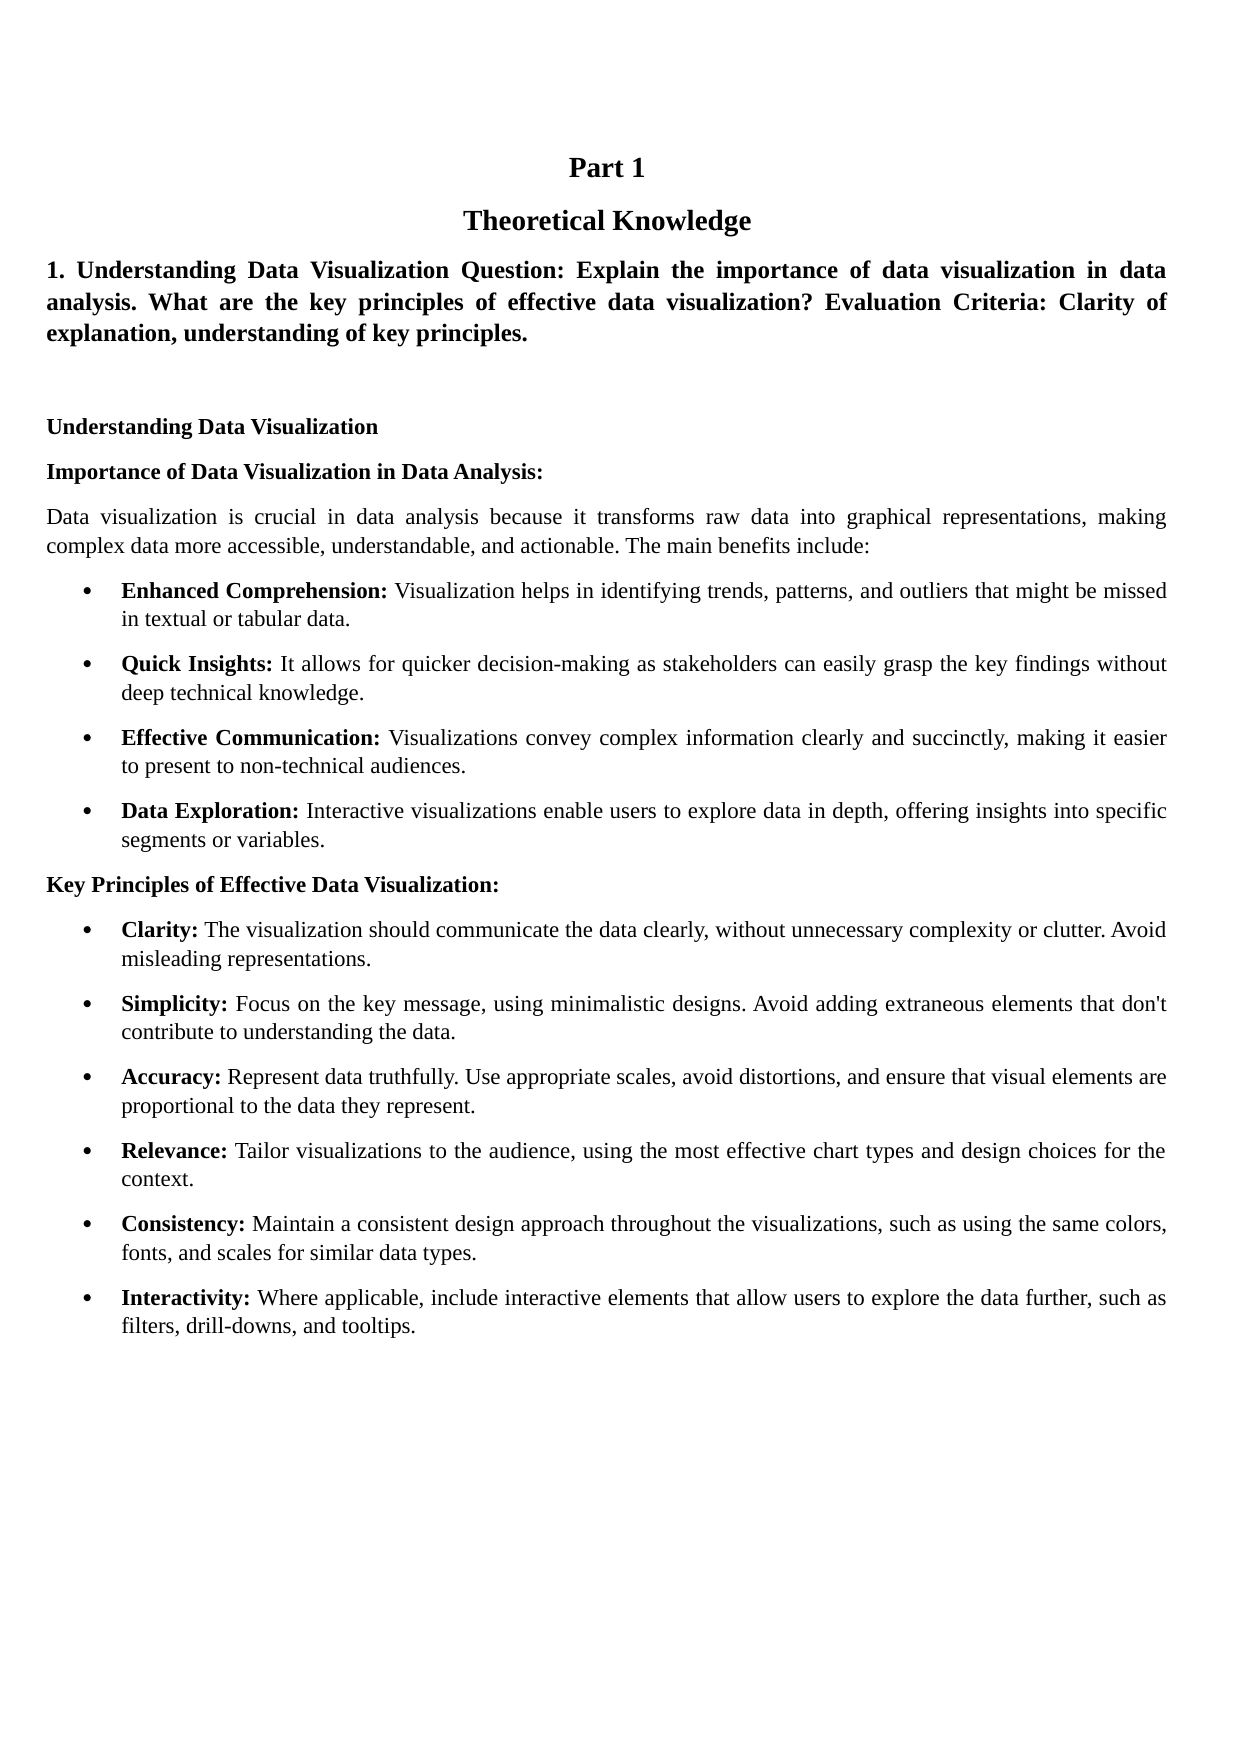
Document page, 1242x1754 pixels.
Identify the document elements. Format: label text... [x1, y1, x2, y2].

text 1. Understanding Data Visualization Question: Explain the importance of data visualization in data analysis. What are the key principles of effective data visualization? Evaluation Criteria: Clarity of explanation, understanding of key principles. [46, 256, 1168, 346]
text Key Principles of Effective Data Visualization: [46, 871, 1168, 897]
list Interactivity: Where applicable, include interactive elements that allow users to explore the data further, such as filters, drill-downs, and tooltips. [83, 1284, 1168, 1339]
text Importance of Data Visualization in Data Analysis: [46, 458, 1168, 484]
list Enhanced Comprehension: Visualization helps in identifying trends, patterns, and outliers that might be missed in textual or tabular data. [83, 577, 1168, 632]
list Accuracy: Represent data truthfully. Use appropriate scales, avoid distortions, and ensure that visual elements are proportional to the data they represent. [83, 1063, 1168, 1118]
list Relevance: Tailor visualizations to the audience, using the most effective chart types and design choices for the context. [83, 1137, 1168, 1192]
list Clarity: The visualization should communicate the data clearly, without unnecessary complexity or clutter. Avoid misleading representations. [83, 916, 1168, 971]
text Theoretical Knowledge [46, 203, 1168, 236]
list Quick Insights: It allows for quicker decision-making as stakeholders can easily grasp the key findings without deep technical knowledge. [83, 650, 1168, 705]
text Understanding Data Visualization [46, 413, 1168, 439]
text Part 1 [46, 150, 1168, 183]
list Data Exploration: Interactive visualizations enable users to explore data in depth, offering insights into specific segments or variables. [83, 797, 1168, 852]
list Effective Communication: Visualizations convey complex information clearly and succinctly, making it easier to present to non-technical audiences. [83, 724, 1168, 779]
text Data visualization is crucial in data analysis because it transforms raw data into graphical representations, making complex data more accessible, understandable, and actionable. The main benefits include: [46, 503, 1168, 558]
list Simplicity: Focus on the key message, using minimalistic designs. Avoid adding extraneous elements that don't contribute to understanding the data. [83, 990, 1168, 1044]
list Consistency: Maintain a consistent design approach throughout the visualizations, such as using the same colors, fonts, and scales for similar data types. [83, 1210, 1168, 1265]
